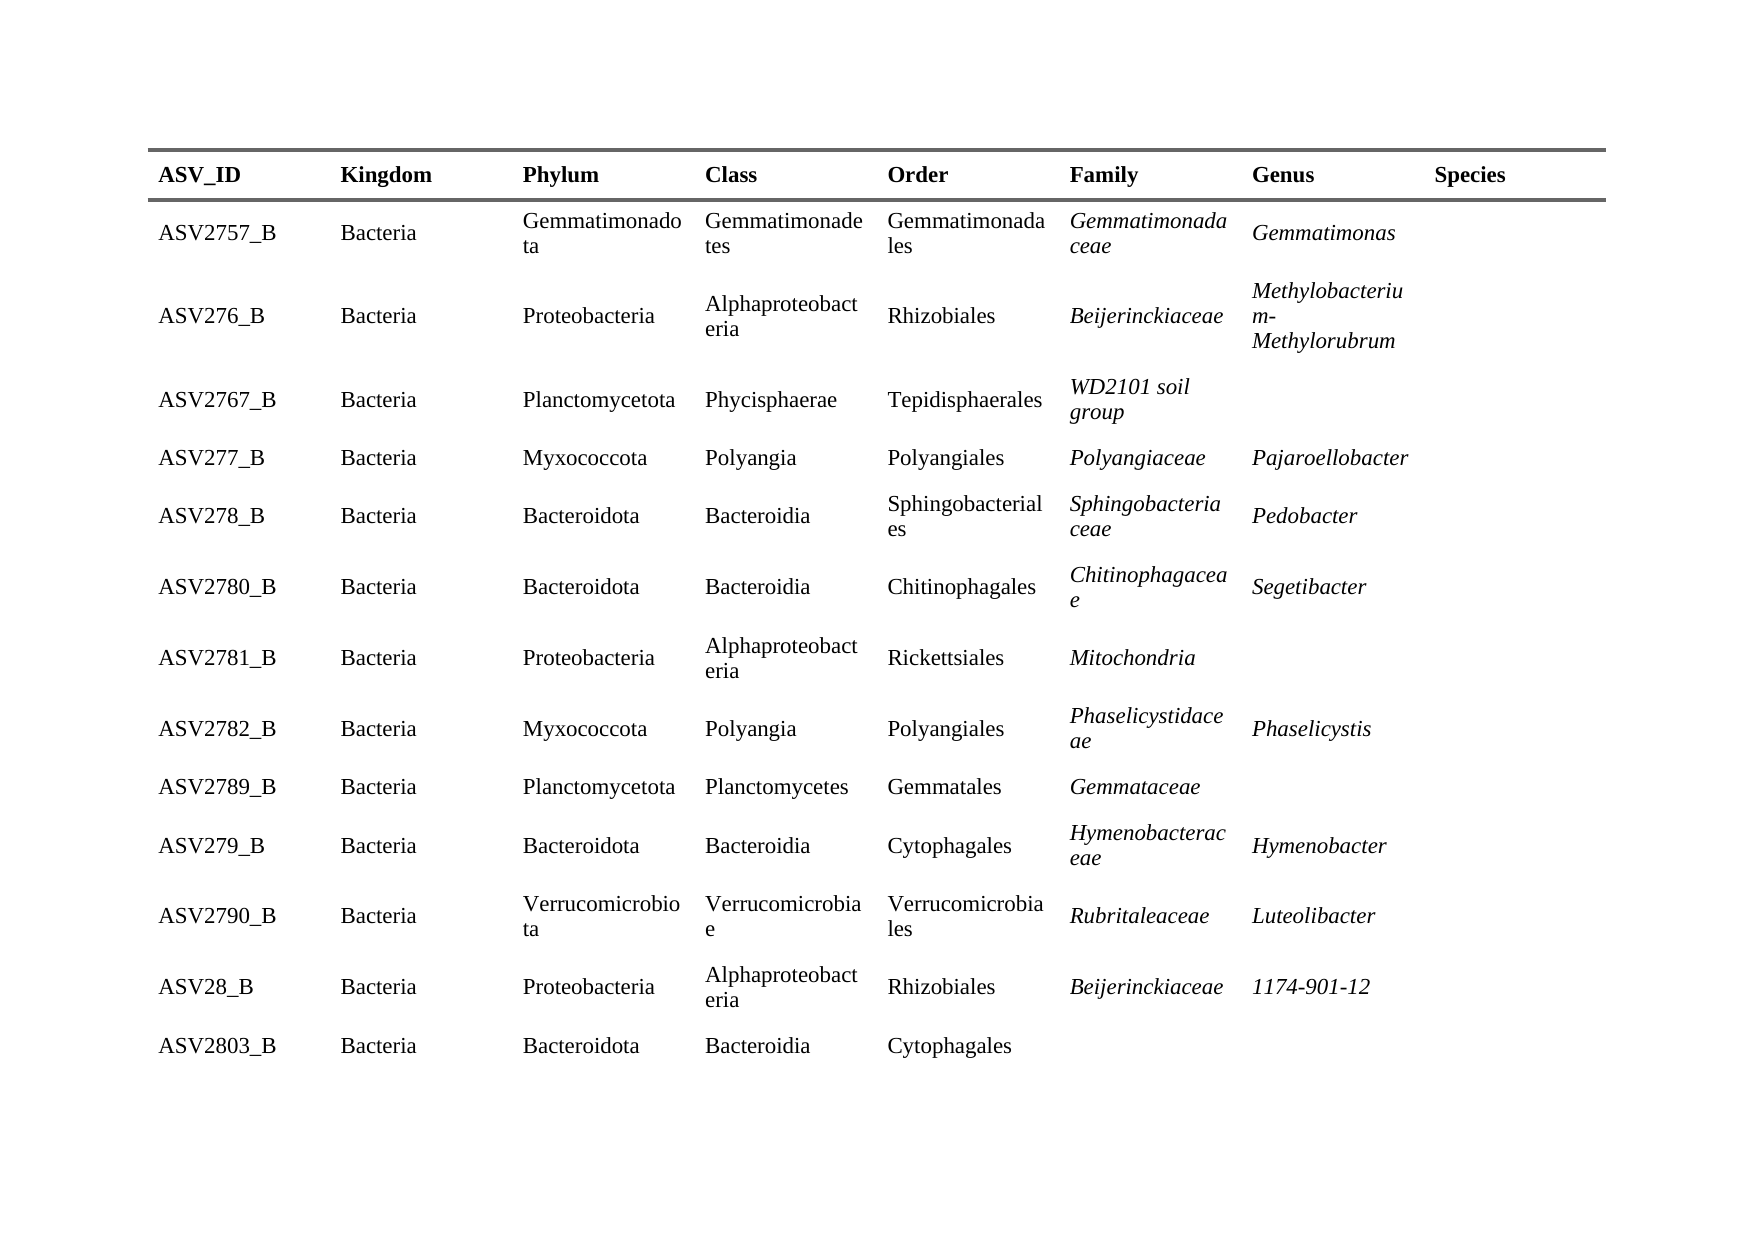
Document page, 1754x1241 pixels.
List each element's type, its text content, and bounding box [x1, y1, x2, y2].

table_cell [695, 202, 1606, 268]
table_header Species [1424, 152, 1606, 198]
table_header Phylum [512, 152, 694, 198]
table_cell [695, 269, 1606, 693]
table_header ASV_ID [148, 152, 330, 198]
table_header Genus [1241, 152, 1424, 198]
table_header Kingdom [330, 152, 512, 198]
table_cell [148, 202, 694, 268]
table_header Order [877, 152, 1059, 198]
table_header Family [1059, 152, 1241, 198]
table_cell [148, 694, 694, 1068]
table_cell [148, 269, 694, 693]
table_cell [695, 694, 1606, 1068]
table_header Class [695, 152, 877, 198]
